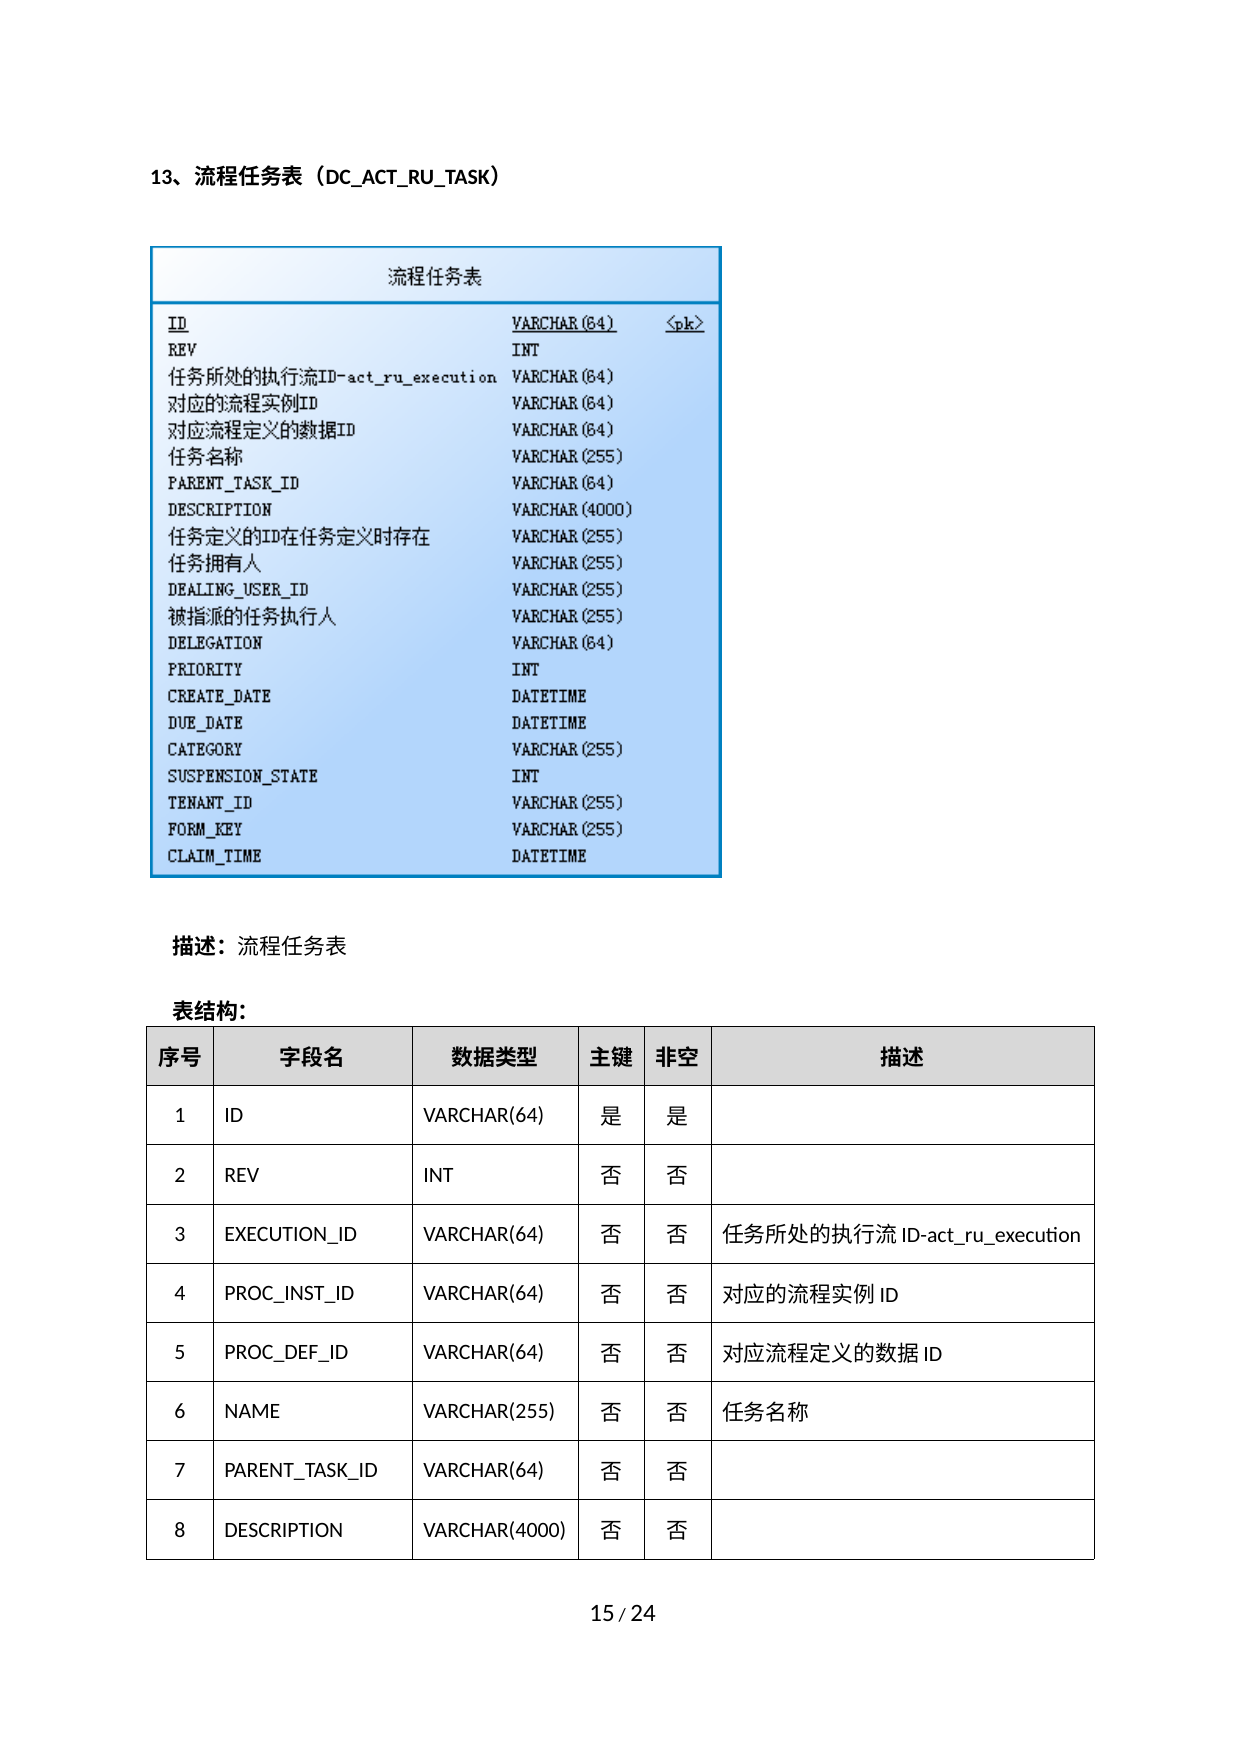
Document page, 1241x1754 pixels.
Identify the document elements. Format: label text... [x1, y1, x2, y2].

picture [153, 305, 718, 874]
table_cell 否 [579, 1145, 644, 1203]
table_cell VARCHAR(4000) [413, 1500, 578, 1558]
table_cell VARCHAR(64) [413, 1086, 578, 1144]
table_cell VARCHAR(64) [413, 1205, 578, 1263]
text 表结构： [150, 993, 1090, 1026]
table_cell [712, 1441, 1094, 1499]
table_cell 否 [645, 1323, 711, 1381]
table_cell 否 [579, 1441, 644, 1499]
table_header 数据类型 [413, 1027, 578, 1085]
table_cell 5 [147, 1323, 213, 1381]
table_cell 否 [645, 1500, 711, 1558]
table_cell 否 [579, 1382, 644, 1440]
table_cell 否 [645, 1441, 711, 1499]
table_cell 任务所处的执行流ID-act_ru_execution [712, 1205, 1094, 1263]
table_cell 否 [645, 1145, 711, 1203]
table_cell [712, 1086, 1094, 1144]
table_cell 否 [579, 1205, 644, 1263]
table_cell 是 [645, 1086, 711, 1144]
table_header 非空 [645, 1027, 711, 1085]
table_cell PARENT_TASK_ID [214, 1441, 412, 1499]
table_cell ID [214, 1086, 412, 1144]
table_cell EXECUTION_ID [214, 1205, 412, 1263]
table_cell 4 [147, 1264, 213, 1322]
table_cell [712, 1500, 1094, 1558]
table_cell 对应流程定义的数据ID [712, 1323, 1094, 1381]
text 描述：流程任务表 [150, 928, 1090, 961]
table_cell REV [214, 1145, 412, 1203]
table_cell VARCHAR(255) [413, 1382, 578, 1440]
table_cell 对应的流程实例ID [712, 1264, 1094, 1322]
table_cell 6 [147, 1382, 213, 1440]
table_cell 是 [579, 1086, 644, 1144]
table_cell 否 [645, 1264, 711, 1322]
table_header 字段名 [214, 1027, 412, 1085]
table_cell 否 [579, 1500, 644, 1558]
picture [153, 248, 718, 301]
table_cell 3 [147, 1205, 213, 1263]
subtitle 13、流程任务表（DC_ACT_RU_TASK） [150, 158, 1090, 191]
table_cell PROC_INST_ID [214, 1264, 412, 1322]
table_cell PROC_DEF_ID [214, 1323, 412, 1381]
table_cell VARCHAR(64) [413, 1323, 578, 1381]
table_cell 2 [147, 1145, 213, 1203]
table_cell NAME [214, 1382, 412, 1440]
table_cell 8 [147, 1500, 213, 1558]
table_cell 否 [579, 1264, 644, 1322]
table_cell VARCHAR(64) [413, 1441, 578, 1499]
table_cell INT [413, 1145, 578, 1203]
table_cell DESCRIPTION [214, 1500, 412, 1558]
table_header 描述 [712, 1027, 1094, 1085]
table_cell 1 [147, 1086, 213, 1144]
table_header 主键 [579, 1027, 644, 1085]
table_header 序号 [147, 1027, 213, 1085]
table_cell 否 [645, 1205, 711, 1263]
table_cell 否 [579, 1323, 644, 1381]
table_cell [712, 1145, 1094, 1203]
table_cell 7 [147, 1441, 213, 1499]
table_cell 否 [645, 1382, 711, 1440]
table_cell 任务名称 [712, 1382, 1094, 1440]
table_cell VARCHAR(64) [413, 1264, 578, 1322]
